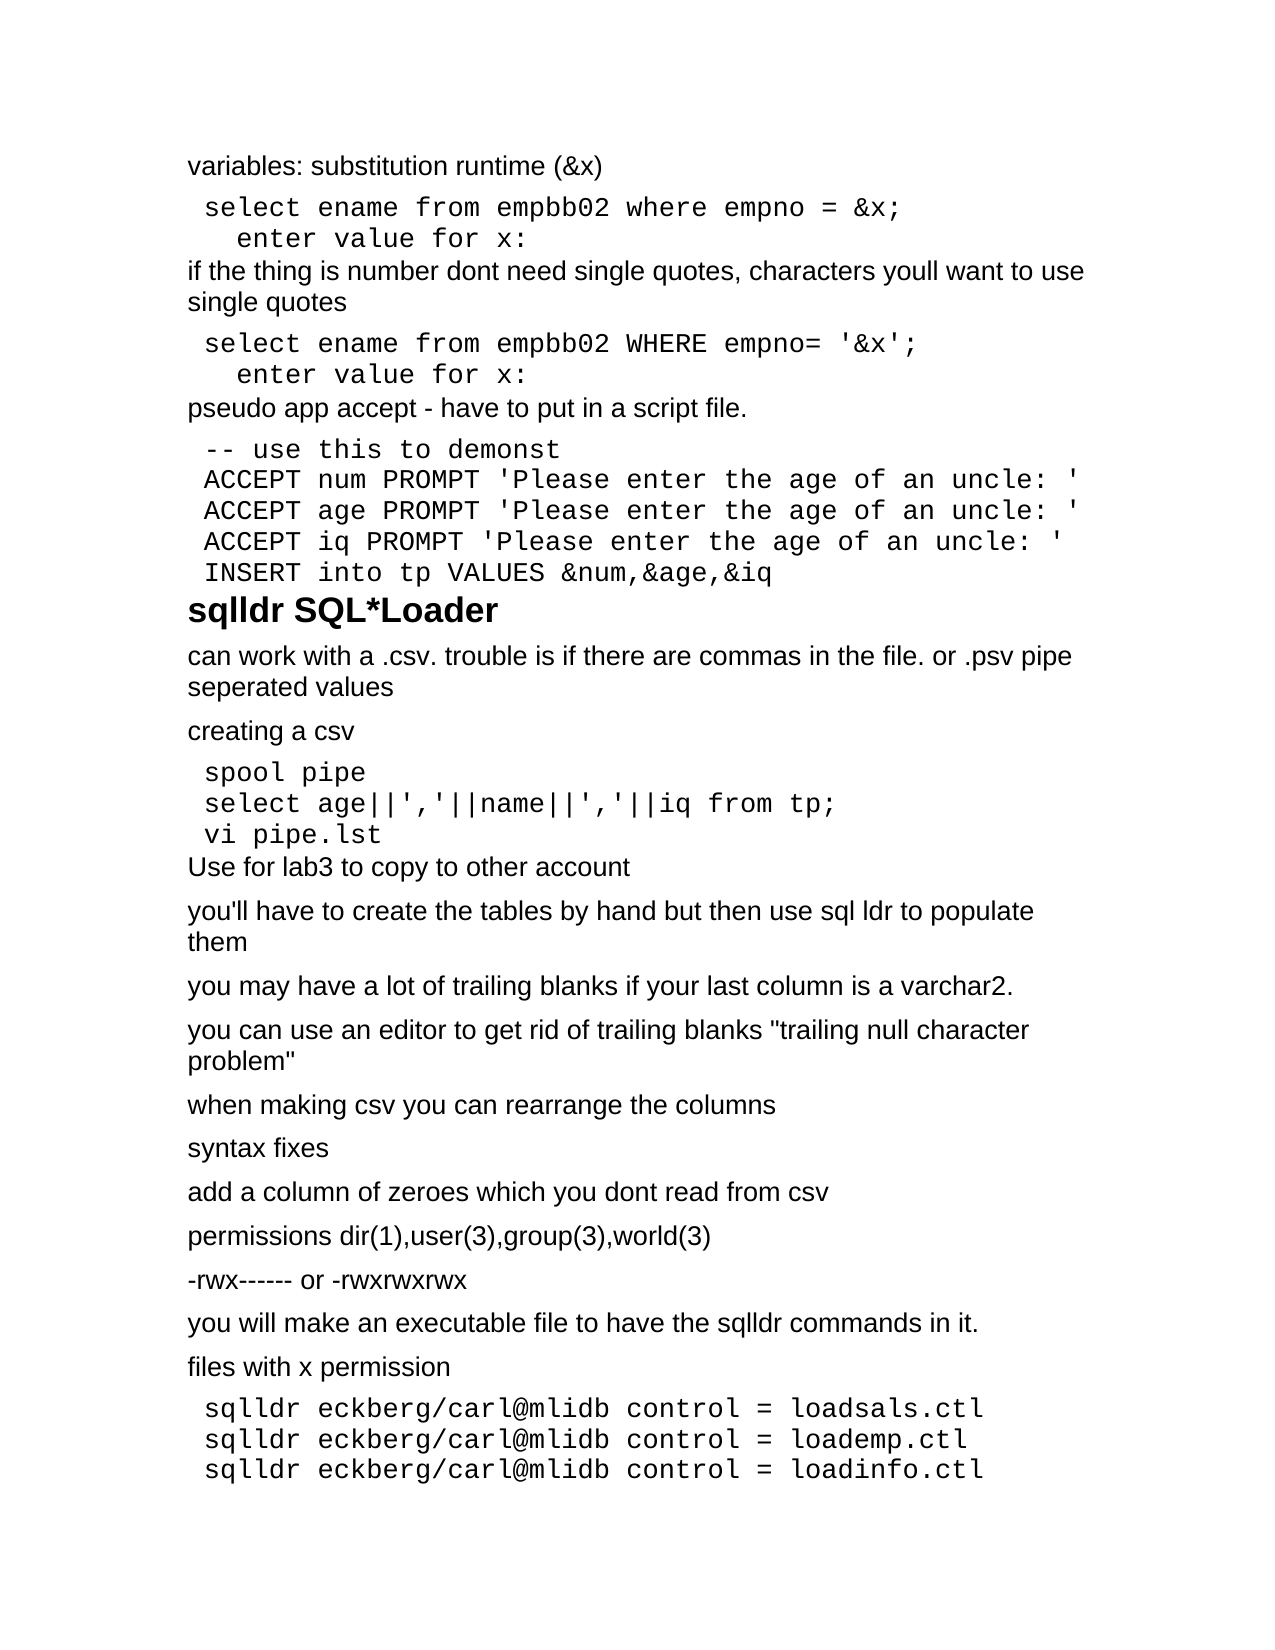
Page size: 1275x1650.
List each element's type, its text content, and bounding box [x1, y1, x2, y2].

text ACCEPT iq PROMPT 'Please enter the age of an uncle: ' [187, 528, 1087, 558]
text you will make an executable file to have the sqlldr commands in it. [187, 1307, 1087, 1339]
text variables: substitution runtime (&x) [187, 150, 1087, 181]
text files with x permission [187, 1351, 1087, 1382]
text sqlldr eckberg/carl@mlidb control = loademp.ctl [187, 1426, 1087, 1456]
text enter value for x: [187, 361, 1087, 392]
text ACCEPT age PROMPT 'Please enter the age of an uncle: ' [187, 497, 1087, 528]
text spool pipe [187, 759, 1087, 790]
text Use for lab3 to copy to other account [187, 851, 1087, 882]
text pseudo app accept - have to put in a script file. [187, 392, 1087, 423]
text you may have a lot of trailing blanks if your last column is a varchar2. [187, 970, 1087, 1001]
text INSERT into tp VALUES &num,&age,&iq [187, 558, 1087, 589]
text -rwx------ or -rwxrwxrwx [187, 1264, 1087, 1295]
text vi pipe.lst [187, 820, 1087, 851]
text you'll have to create the tables by hand but then use sql ldr to populate them [187, 895, 1087, 957]
text add a column of zeroes which you dont read from csv [187, 1176, 1087, 1207]
text permissions dir(1),user(3),group(3),world(3) [187, 1220, 1087, 1251]
text sqlldr eckberg/carl@mlidb control = loadsals.ctl [187, 1395, 1087, 1426]
text ACCEPT num PROMPT 'Please enter the age of an uncle: ' [187, 466, 1087, 497]
text select age||','||name||','||iq from tp; [187, 790, 1087, 820]
text syntax fixes [187, 1132, 1087, 1164]
text sqlldr SQL*Loader [187, 589, 1087, 630]
text if the thing is number dont need single quotes, characters youll want to use single quotes [187, 255, 1087, 318]
text select ename from empbb02 where empno = &x; [187, 194, 1087, 224]
text enter value for x: [187, 224, 1087, 255]
text sqlldr eckberg/carl@mlidb control = loadinfo.ctl [187, 1456, 1087, 1487]
text select ename from empbb02 WHERE empno= '&x'; [187, 330, 1087, 361]
text -- use this to demonst [187, 435, 1087, 466]
text when making csv you can rearrange the columns [187, 1089, 1087, 1120]
text you can use an editor to get rid of trailing blanks "trailing null character problem" [187, 1014, 1087, 1076]
text creating a csv [187, 715, 1087, 746]
text can work with a .csv. trouble is if there are commas in the file. or .psv pipe seperated values [187, 640, 1087, 703]
